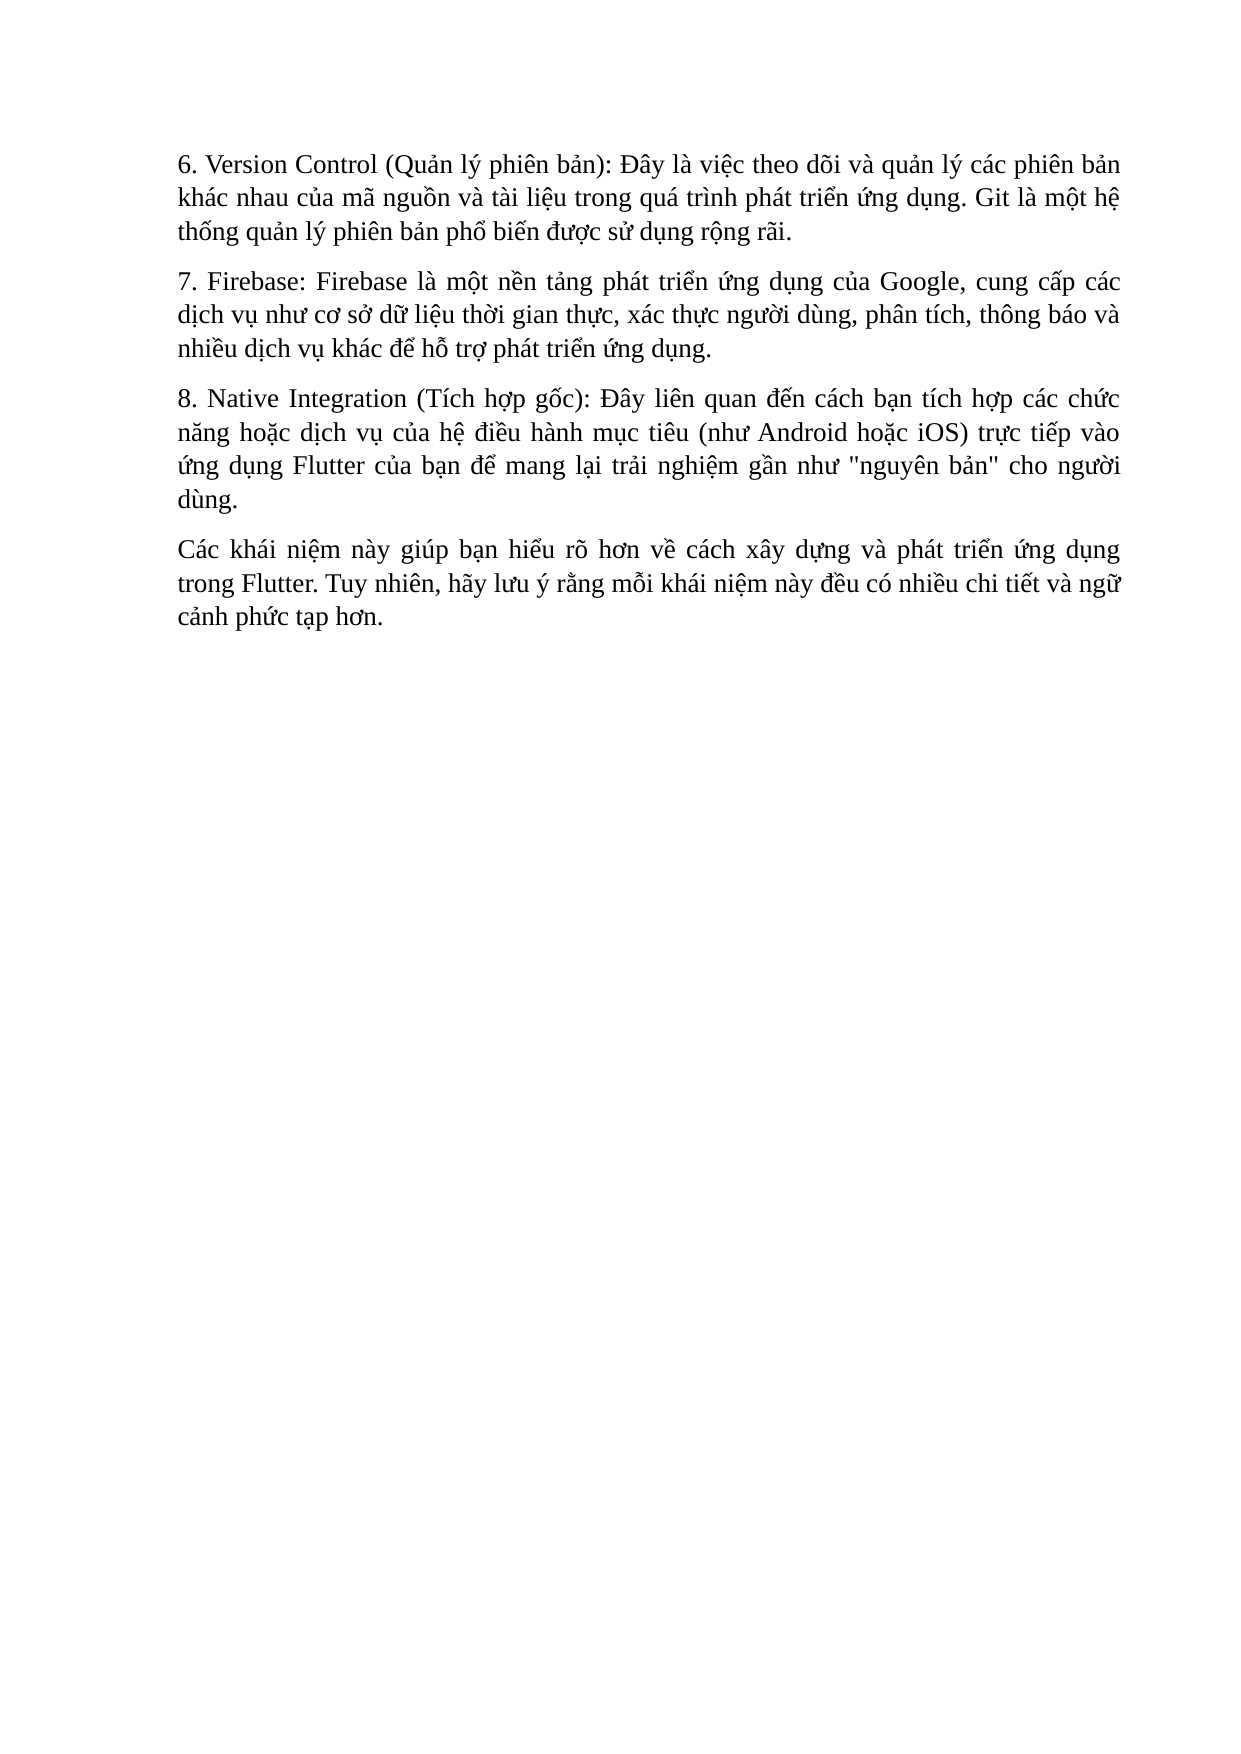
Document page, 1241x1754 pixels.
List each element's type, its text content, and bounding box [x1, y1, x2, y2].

text 8. Native Integration (Tích hợp gốc): Đây liên quan đến cách bạn tích hợp các chức năng hoặc dịch vụ của hệ điều hành mục tiêu (như Android hoặc iOS) trực tiếp vào ứng dụng Flutter của bạn để mang lại trải nghiệm gần như "nguyên bản" cho người dùng. [177, 382, 1122, 514]
text 7. Firebase: Firebase là một nền tảng phát triển ứng dụng của Google, cung cấp các dịch vụ như cơ sở dữ liệu thời gian thực, xác thực người dùng, phân tích, thông báo và nhiều dịch vụ khác để hỗ trợ phát triển ứng dụng. [177, 265, 1122, 363]
text Các khái niệm này giúp bạn hiểu rõ hơn về cách xây dựng và phát triển ứng dụng trong Flutter. Tuy nhiên, hãy lưu ý rằng mỗi khái niệm này đều có nhiều chi tiết và ngữ cảnh phức tạp hơn. [177, 533, 1122, 631]
text 6. Version Control (Quản lý phiên bản): Đây là việc theo dõi và quản lý các phiên bản khác nhau của mã nguồn và tài liệu trong quá trình phát triển ứng dụng. Git là một hệ thống quản lý phiên bản phổ biến được sử dụng rộng rãi. [177, 148, 1122, 246]
